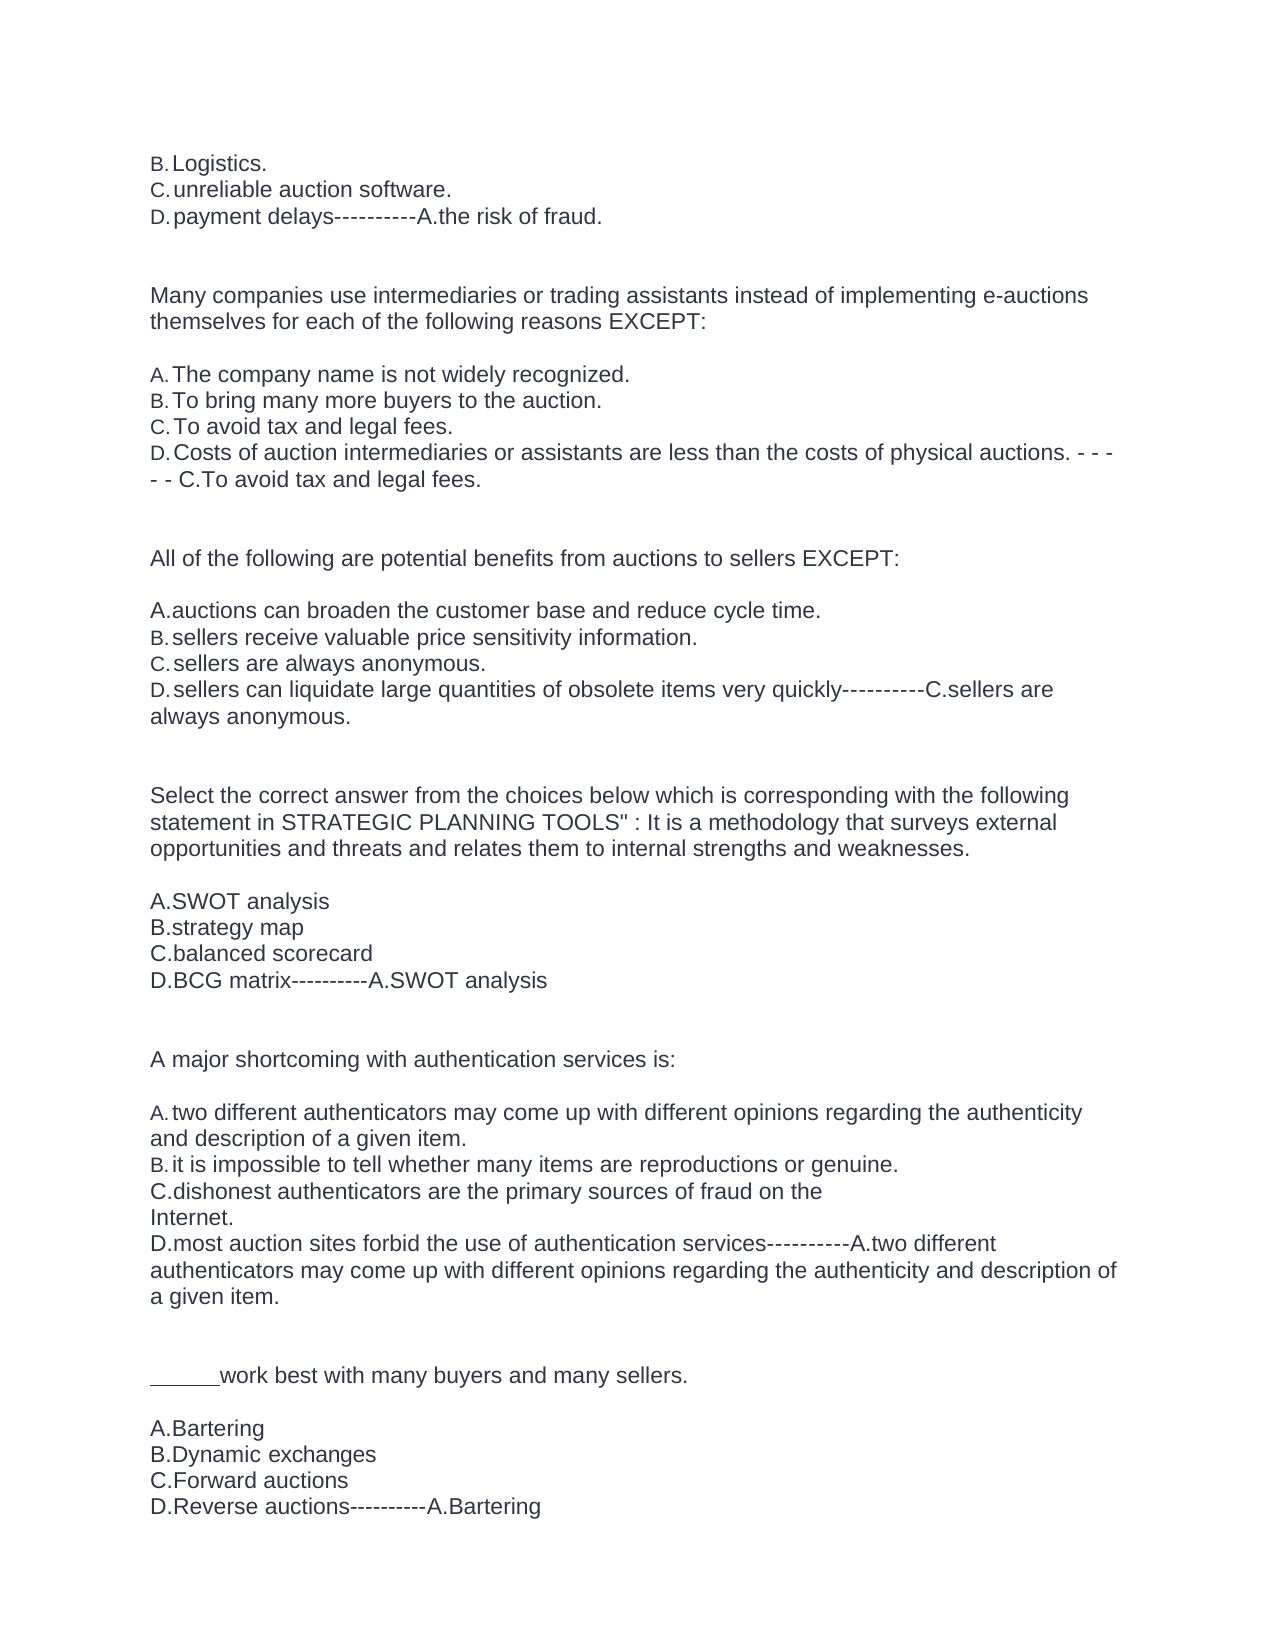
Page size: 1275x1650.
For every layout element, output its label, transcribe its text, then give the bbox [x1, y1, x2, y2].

text D.most auction sites forbid the use of authentication services A.two different [150, 1230, 1154, 1257]
text All of the following are potential benefits from auctions to sellers EXCEPT: A.auctions can broaden the customer base and reduce cycle time. [150, 519, 941, 623]
list To avoid tax and legal fees. [150, 413, 1154, 440]
list it is impossible to tell whether many items are reproductions or genuine. C.dishonest authenticators are the primary sources of fraud on the Internet. [150, 1151, 913, 1230]
text D.BCG matrix A.SWOT analysis [150, 967, 1154, 993]
list The company name is not widely recognized. [150, 361, 1154, 387]
list - C.To avoid tax and legal fees. [150, 466, 1154, 492]
text Select the correct answer from the choices below which is corresponding with the following statement in STRATEGIC PLANNING TOOLS" : It is a methodology that surveys external opportunities and threats and relates them to internal strengths and weaknesses. [150, 782, 1072, 861]
text C.balanced scorecard [150, 940, 1154, 967]
text A.Bartering B.Dynamic exchanges [150, 1415, 378, 1467]
list two different authenticators may come up with different opinions regarding the authenticity and description of a given item. [150, 1098, 1083, 1151]
text D.Reverse auctions A.Bartering [150, 1494, 1154, 1520]
text C.Forward auctions [150, 1468, 1154, 1494]
list Costs of auction intermediaries or assistants are less than the costs of physical auctions. - - - [150, 440, 1154, 466]
text A.SWOT analysis B.strategy map [150, 888, 332, 940]
list To bring many more buyers to the auction. [150, 387, 1154, 413]
list sellers are always anonymous. [150, 651, 1154, 677]
text work best with many buyers and many sellers. [150, 1362, 1154, 1388]
list unreliable auction software. [150, 176, 1154, 202]
list sellers can liquidate large quantities of obsolete items very quickly C.sellers are [150, 677, 1154, 703]
list payment delays A.the risk of fraud. [150, 203, 1154, 229]
list Logistics. [150, 150, 1154, 176]
text Many companies use intermediaries or trading assistants instead of implementing e-auctions themselves for each of the following reasons EXCEPT: [150, 282, 1091, 334]
text always anonymous. [150, 703, 1154, 730]
list sellers receive valuable price sensitivity information. [150, 624, 1154, 651]
text A major shortcoming with authentication services is: [150, 1046, 1154, 1072]
text authenticators may come up with different opinions regarding the authenticity and description of a given item. [150, 1257, 1119, 1309]
